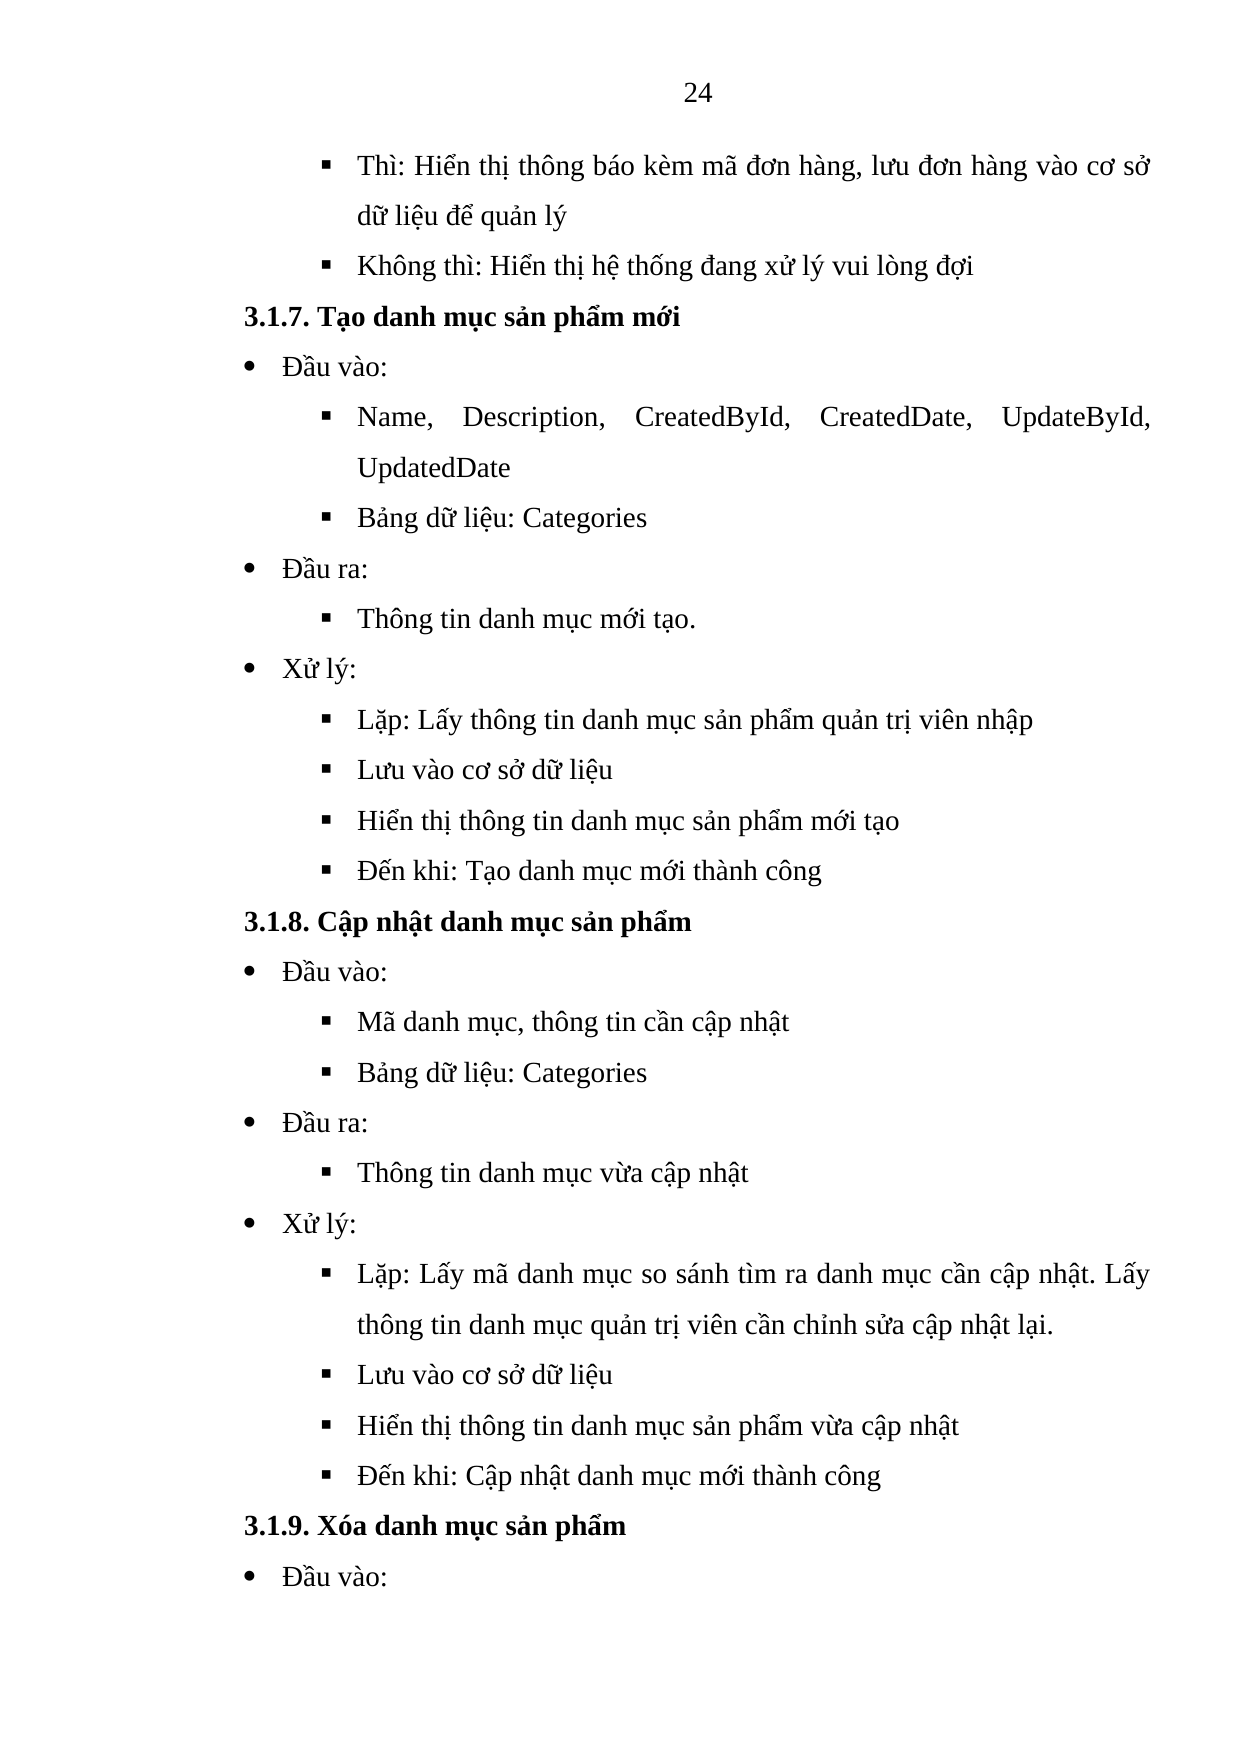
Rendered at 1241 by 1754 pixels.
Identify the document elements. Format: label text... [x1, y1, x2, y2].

list Đến khi: Tạo danh mục mới thành công [319, 853, 1152, 887]
list Bảng dữ liệu: Categories [319, 1055, 1152, 1088]
list Xử lý: [244, 652, 1152, 685]
list Name, Description, CreatedById, CreatedDate, UpdateById, UpdatedDate [319, 399, 1152, 483]
list Mã danh mục, thông tin cần cập nhật [319, 1004, 1152, 1038]
list Hiển thị thông tin danh mục sản phẩm mới tạo [319, 803, 1152, 836]
list Đầu ra: [244, 1105, 1152, 1139]
list Lưu vào cơ sở dữ liệu [319, 752, 1152, 786]
list Lặp: Lấy thông tin danh mục sản phẩm quản trị viên nhập [319, 702, 1152, 736]
list Hiển thị thông tin danh mục sản phẩm vừa cập nhật [319, 1408, 1152, 1441]
list Đến khi: Cập nhật danh mục mới thành công [319, 1458, 1152, 1492]
list Lưu vào cơ sở dữ liệu [319, 1357, 1152, 1391]
list Đầu ra: [244, 551, 1152, 584]
list Xử lý: [244, 1206, 1152, 1240]
list Đầu vào: [244, 1559, 1152, 1592]
list Thì: Hiển thị thông báo kèm mã đơn hàng, lưu đơn hàng vào cơ sở dữ liệu để quản lý [319, 148, 1152, 232]
list Thông tin danh mục mới tạo. [319, 601, 1152, 635]
text 3.1.9. Xóa danh mục sản phẩm [207, 1508, 1152, 1542]
list Thông tin danh mục vừa cập nhật [319, 1156, 1152, 1189]
list Đầu vào: [244, 349, 1152, 383]
text 3.1.7. Tạo danh mục sản phẩm mới [207, 299, 1152, 332]
list Đầu vào: [244, 954, 1152, 988]
list Bảng dữ liệu: Categories [319, 500, 1152, 534]
text 3.1.8. Cập nhật danh mục sản phẩm [207, 904, 1152, 937]
list Lặp: Lấy mã danh mục so sánh tìm ra danh mục cần cập nhật. Lấy thông tin danh mục quản trị viên cần chỉnh sửa cập nhật lại. [319, 1256, 1152, 1340]
list Không thì: Hiển thị hệ thống đang xử lý vui lòng đợi [319, 248, 1152, 282]
